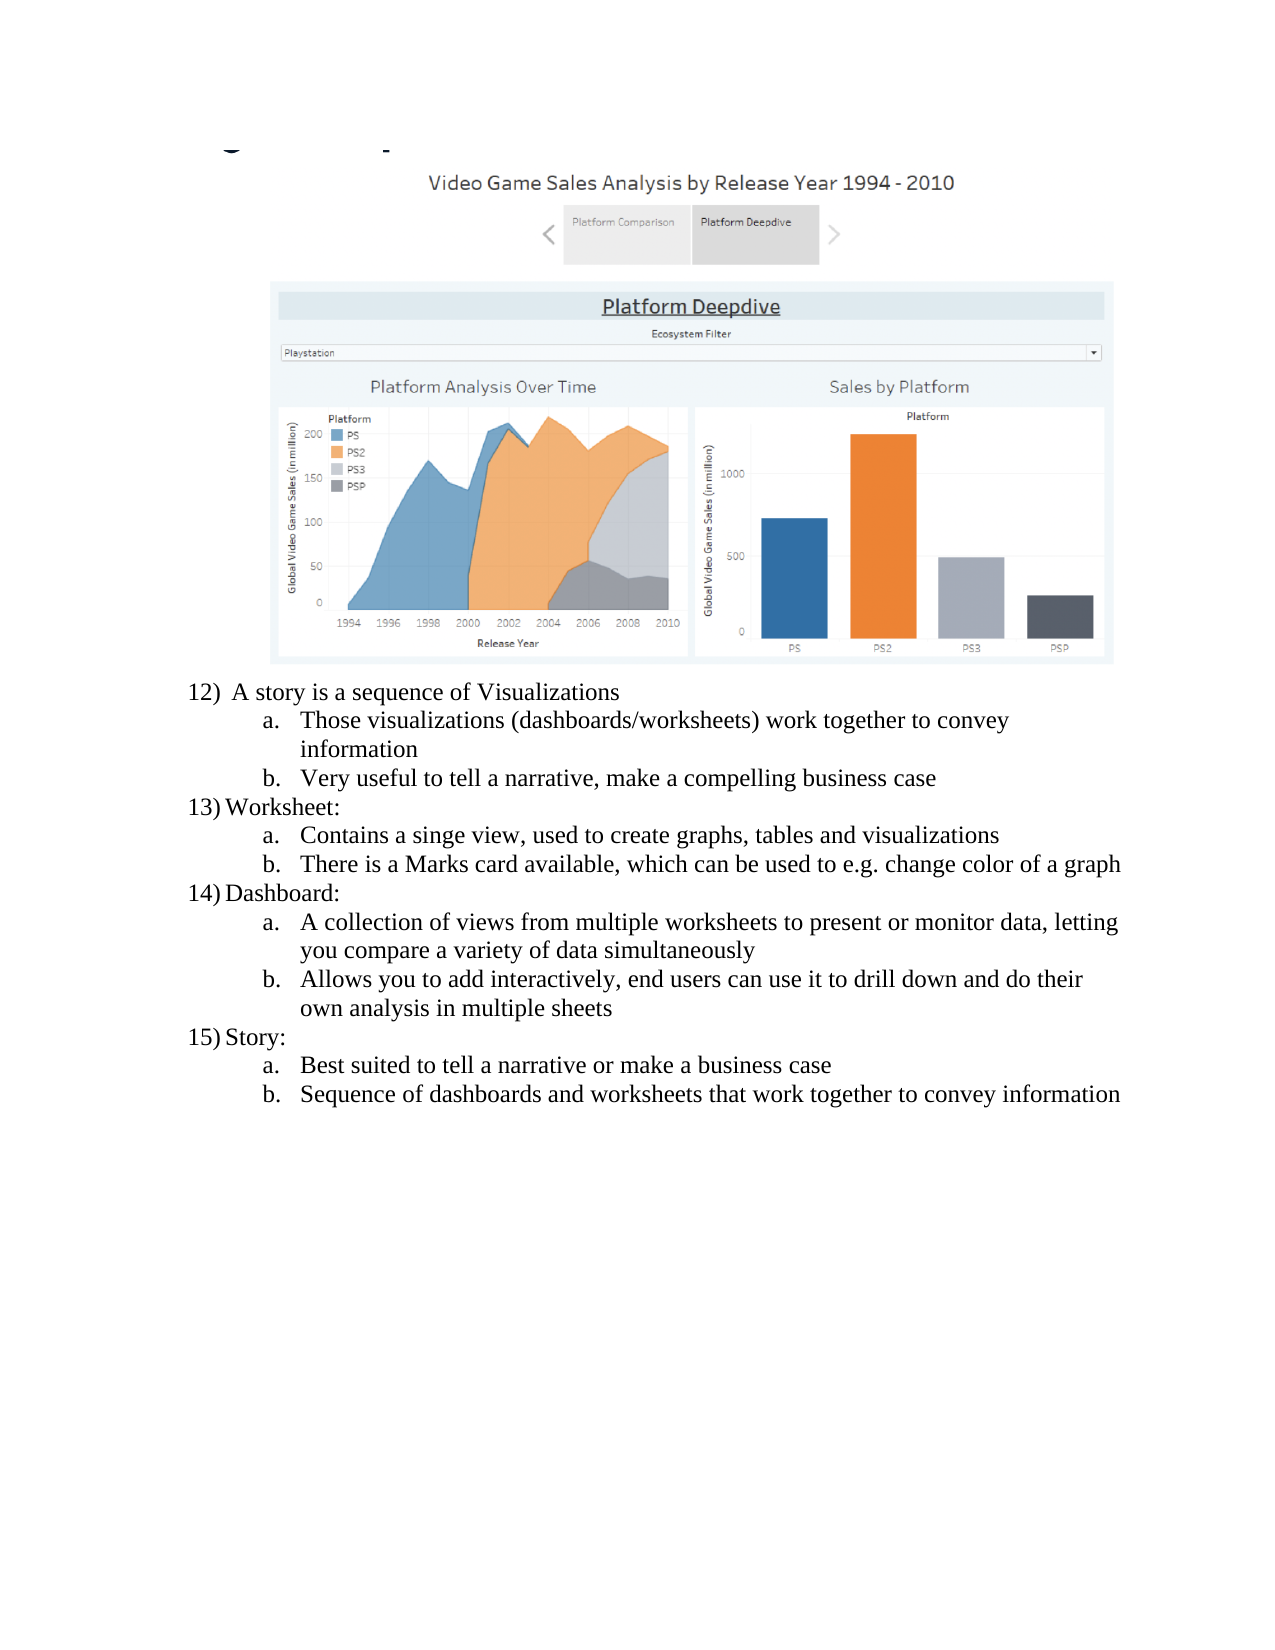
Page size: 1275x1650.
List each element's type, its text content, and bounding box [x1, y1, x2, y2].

list A story is a sequence of Visualizations [187, 677, 1125, 706]
list Story: [187, 1022, 1125, 1051]
list There is a Marks card available, which can be used to e.g. change color of a graph [262, 849, 1125, 878]
list Those visualizations (dashboards/worksheets) work together to convey information [262, 706, 1125, 763]
picture [187, 150, 1163, 677]
list Dashboard: [187, 878, 1125, 907]
list Very useful to tell a narrative, make a compelling business case [262, 763, 1125, 792]
list Contains a singe view, used to create graphs, tables and visualizations [262, 821, 1125, 849]
list Sequence of dashboards and worksheets that work together to convey information [262, 1079, 1125, 1108]
list Allows you to add interactively, end users can use it to drill down and do their own analysis in multiple sheets [262, 964, 1125, 1022]
list Worksheet: [187, 792, 1125, 821]
list A collection of views from multiple worksheets to present or monitor data, letting you compare a variety of data simultaneously [262, 907, 1125, 964]
list Best suited to tell a narrative or make a business case [262, 1051, 1125, 1079]
